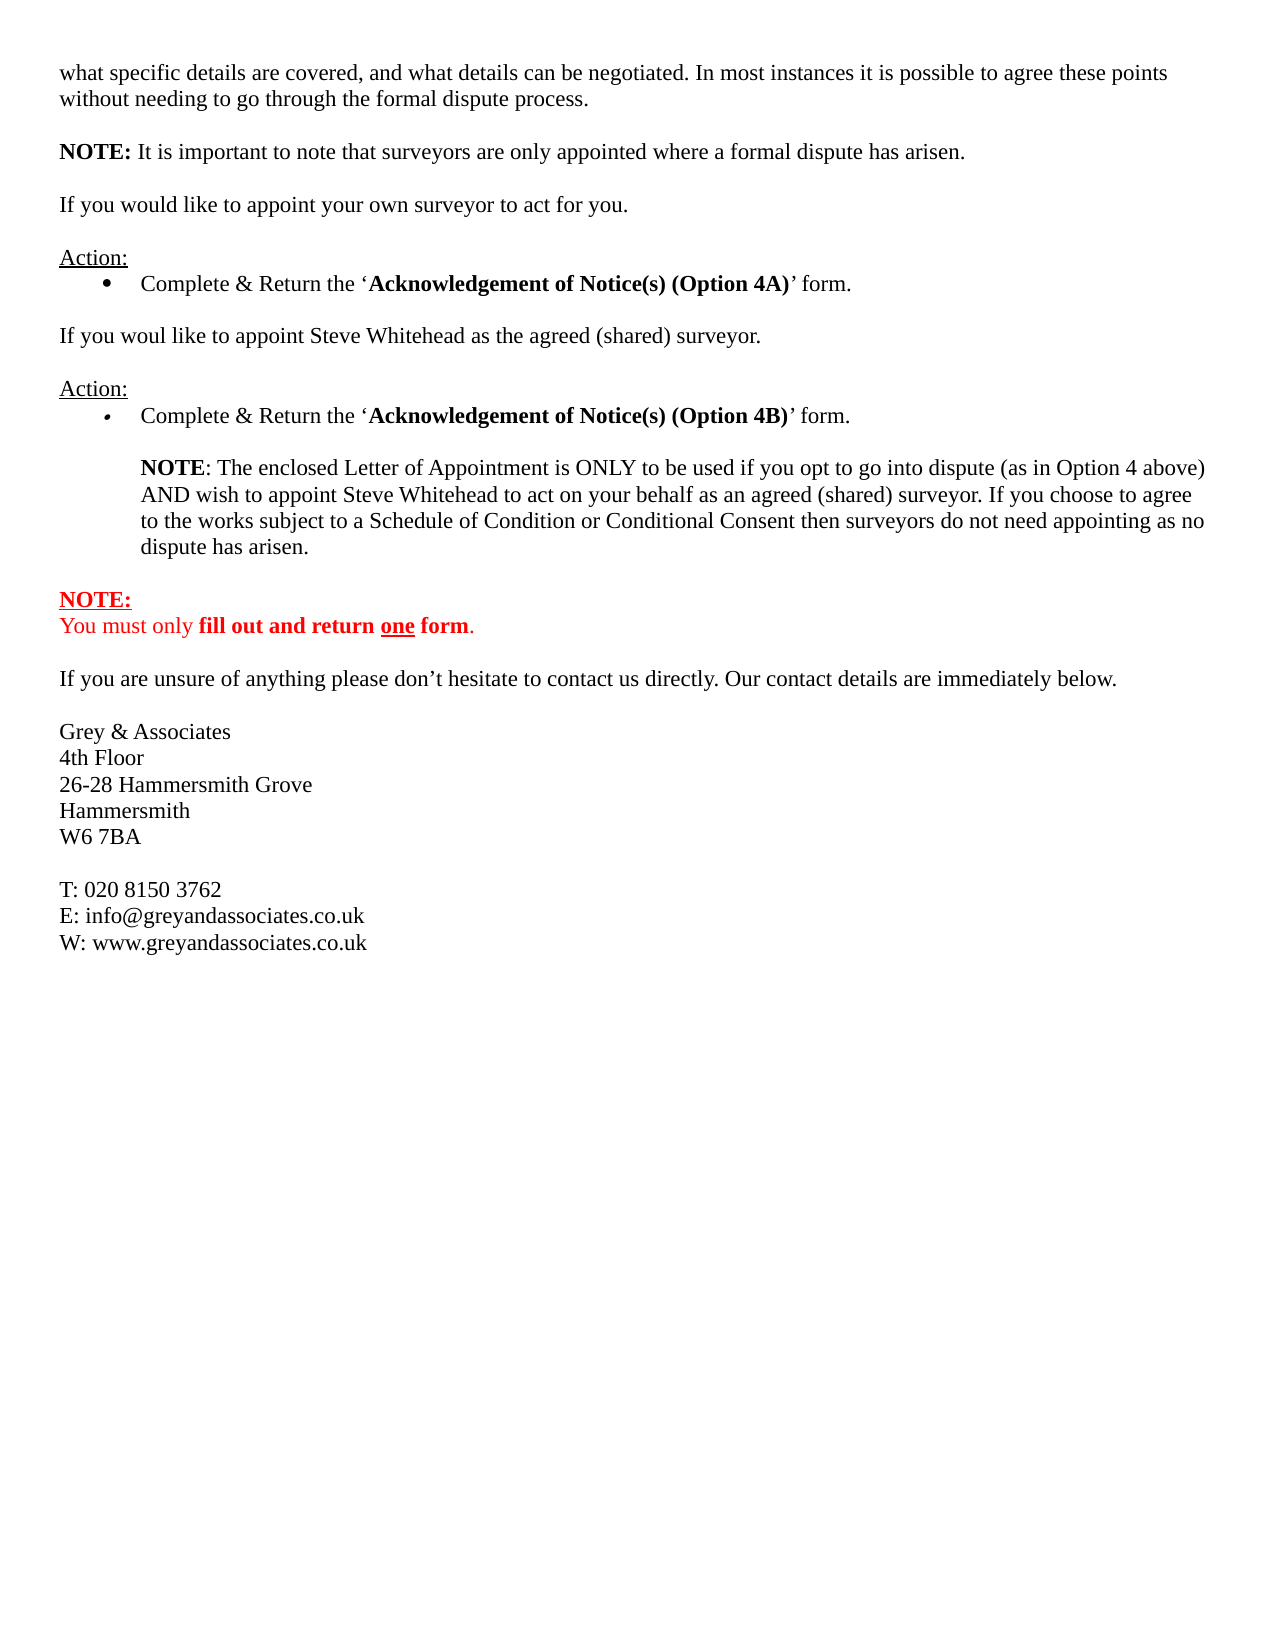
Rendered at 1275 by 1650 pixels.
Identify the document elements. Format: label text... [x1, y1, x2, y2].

text You must only fill out and return one form. [59, 612, 1216, 639]
text Action: [59, 243, 1216, 270]
text If you would like to appoint your own surveyor to act for you. [59, 191, 1216, 217]
text If you woul like to appoint Steve Whitehead as the agreed (shared) surveyor. [59, 323, 1216, 349]
text NOTE: [59, 586, 1216, 612]
list Complete & Return the ‘Acknowledgement of Notice(s) (Option 4B)’ form. NOTE: The enclosed Letter of Appointment is ONLY to be used if you opt to go into dispute (as in Option 4 above) AND wish to appoint Steve Whitehead to act on your behalf as an agreed (shared) surveyor. If you choose to agree to the works subject to a Schedule of Condition or Conditional Consent then surveyors do not need appointing as no dispute has arisen. [103, 402, 1216, 560]
text If you are unsure of anything please don’t hesitate to contact us directly. Our contact details are immediately below. [59, 665, 1216, 692]
text 4th Floor [59, 744, 1216, 771]
text Action: [59, 375, 1216, 402]
text Hammersmith [59, 797, 1216, 823]
text 26-28 Hammersmith Grove [59, 771, 1216, 797]
text Grey & Associates [59, 718, 1216, 744]
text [59, 59, 1216, 112]
text E: info@greyandassociates.co.uk [59, 902, 1216, 929]
list Complete & Return the ‘Acknowledgement of Notice(s) (Option 4A)’ form. [103, 270, 1216, 296]
text W: www.greyandassociates.co.uk [59, 929, 1216, 955]
text W6 7BA [59, 823, 1216, 850]
text NOTE: It is important to note that surveyors are only appointed where a formal dispute has arisen. [59, 138, 1216, 164]
text T: 020 8150 3762 [59, 876, 1216, 902]
